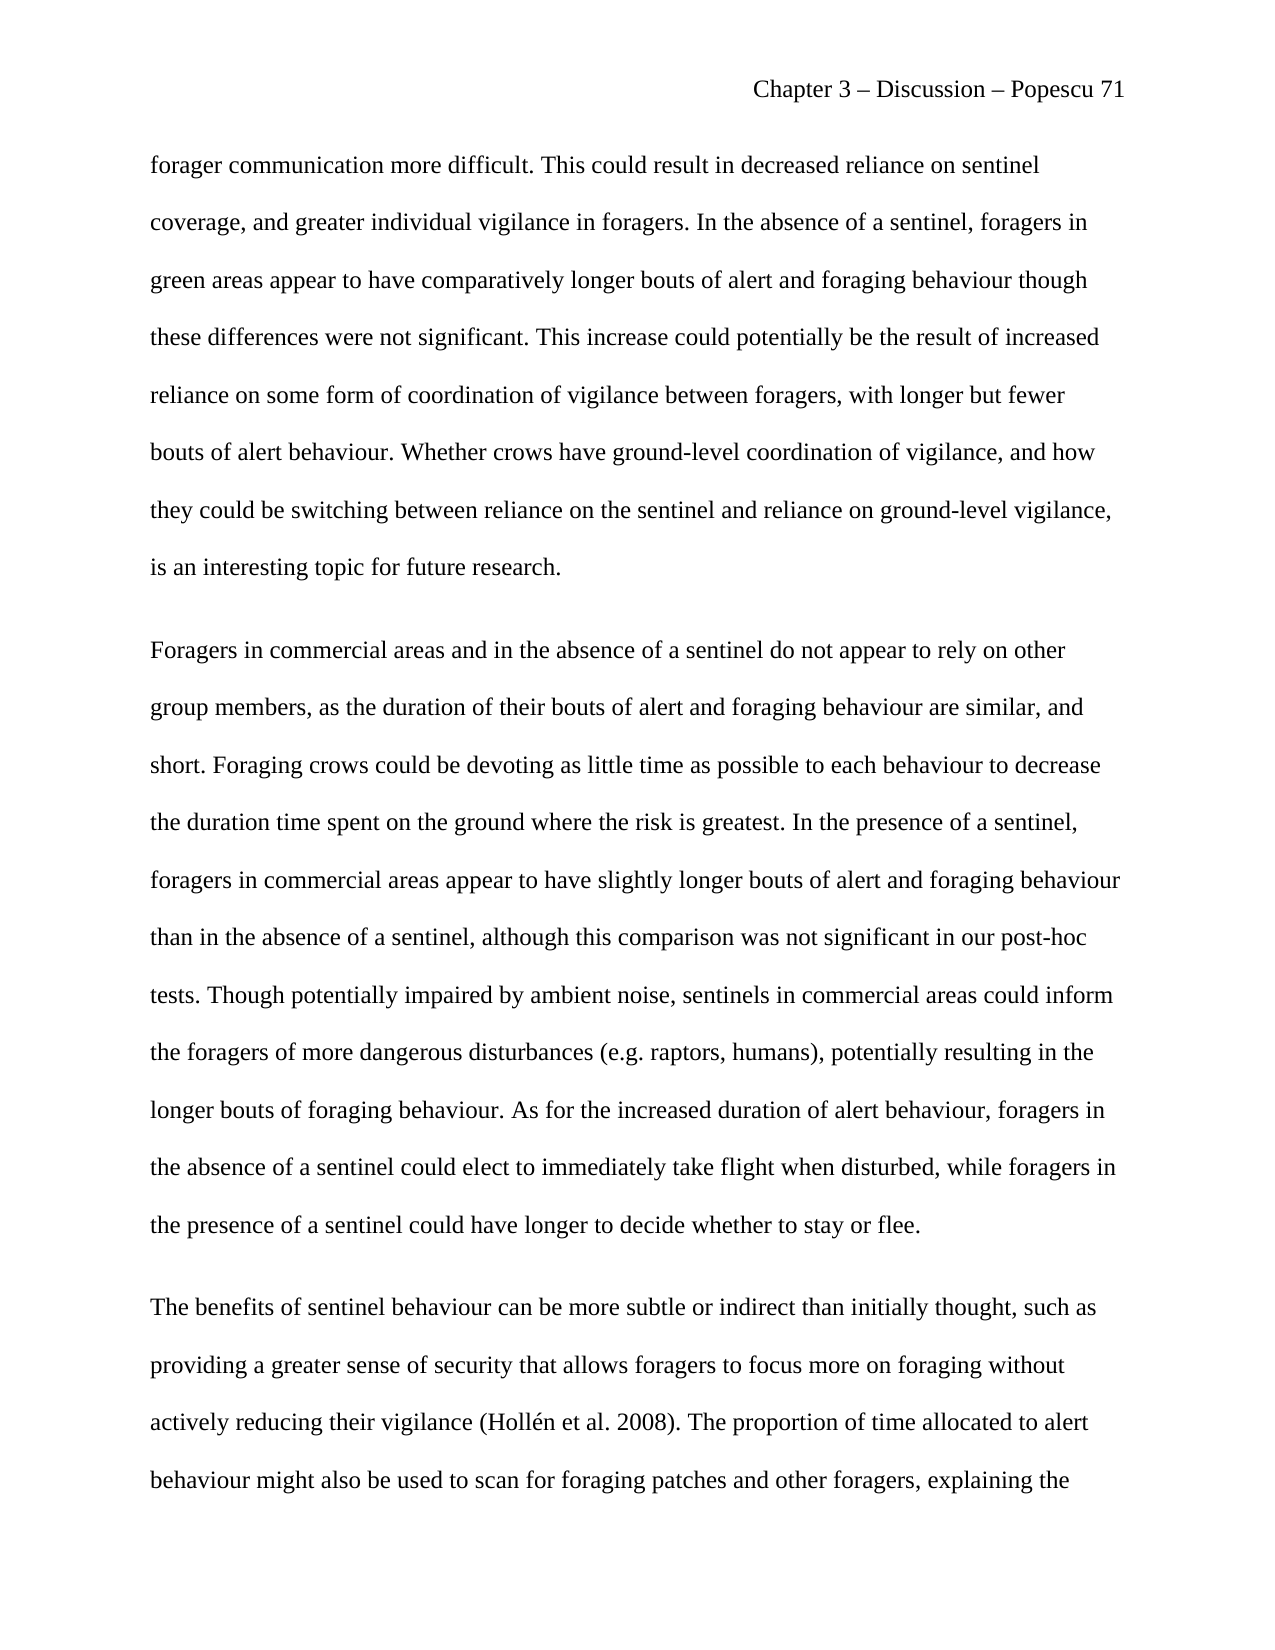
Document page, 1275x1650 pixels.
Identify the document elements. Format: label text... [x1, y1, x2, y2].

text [150, 150, 1125, 581]
text Foragers in commercial areas and in the absence of a sentinel do not appear to rely on other group members, as the duration of their bouts of alert and foraging behaviour are similar, and short. Foraging crows could be devoting as little time as possible to each behaviour to decrease the duration time spent on the ground where the risk is greatest. In the presence of a sentinel, foragers in commercial areas appear to have slightly longer bouts of alert and foraging behaviour than in the absence of a sentinel, although this comparison was not significant in our post-hoc tests. Though potentially impaired by ambient noise, sentinels in commercial areas could inform the foragers of more dangerous disturbances (e.g. raptors, humans), potentially resulting in the longer bouts of foraging behaviour. As for the increased duration of alert behaviour, foragers in the absence of a sentinel could elect to immediately take flight when disturbed, while foragers in the presence of a sentinel could have longer to decide whether to stay or flee. [150, 635, 1125, 1239]
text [150, 1292, 1125, 1494]
